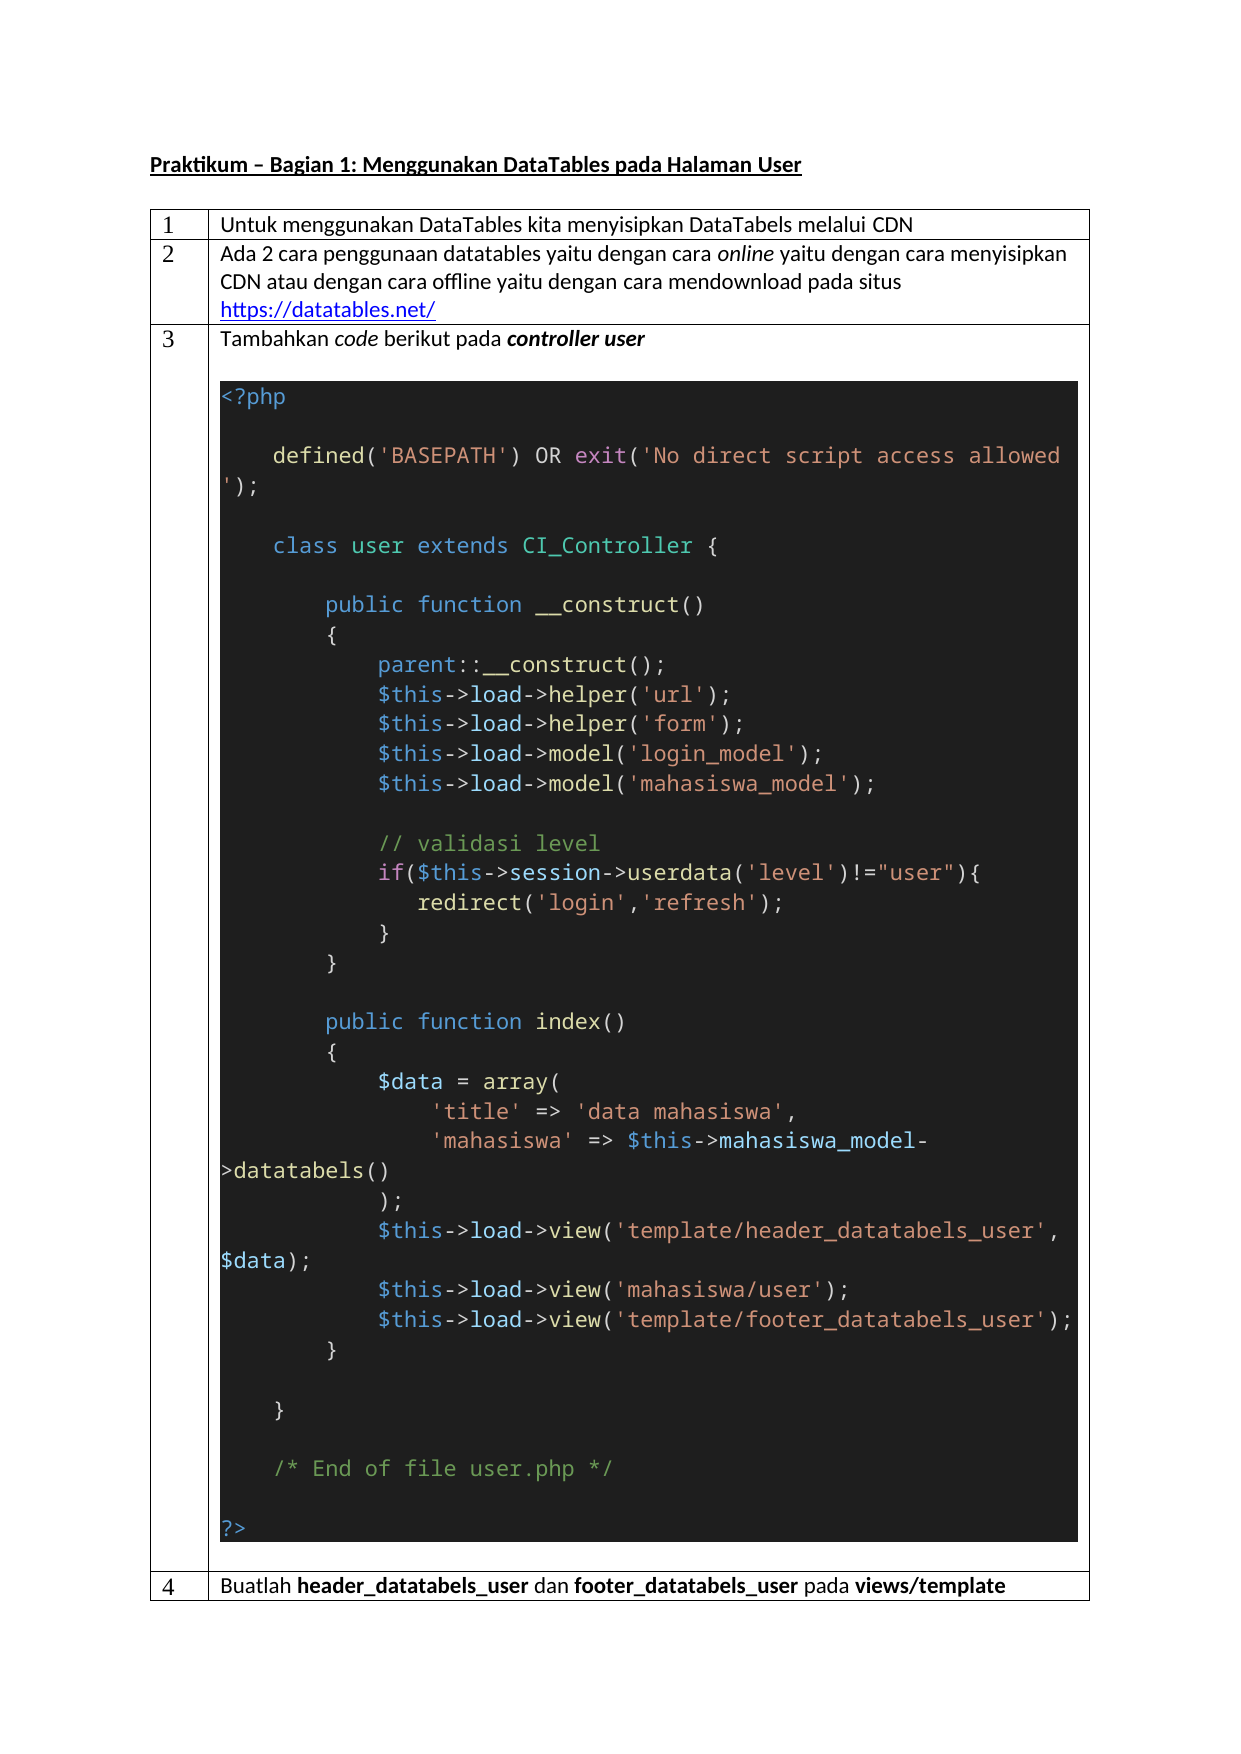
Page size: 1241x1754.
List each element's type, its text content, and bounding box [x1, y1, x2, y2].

table_header Untuk menggunakan DataTables kita menyisipkan DataTabels melalui CDN [209, 210, 1089, 238]
text Praktikum – Bagian 1: Menggunakan DataTables pada Halaman User [150, 150, 1090, 178]
table_header 1 [151, 210, 208, 238]
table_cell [209, 1572, 1089, 1600]
table_cell 4 [151, 1572, 208, 1600]
table_cell Tambahkan code berikut pada controller user <?php defined('BASEPATH') OR exit('No direct script access allowed'); class user extends CI_Controller { public function __construct() { parent::__construct(); $this->load->helper('url'); $this->load->helper('form'); $this->load->model('login_model'); $this->load->model('mahasiswa_model'); // validasi level if($this->session->userdata('level')!="user"){ redirect('login','refresh'); } } public function index() { $data = array( 'title' => 'data mahasiswa', 'mahasiswa' => $this->mahasiswa_model->datatabels() ); $this->load->view('template/header_datatabels_user', $data); $this->load->view('mahasiswa/user'); $this->load->view('template/footer_datatabels_user'); } } /* End of file user.php */ ?> [209, 325, 1089, 1571]
table_cell Ada 2 cara penggunaan datatables yaitu dengan cara online yaitu dengan cara menyisipkan CDN atau dengan cara offline yaitu dengan cara mendownload pada situs https://datatables.net/ [209, 240, 1089, 323]
table_cell 2 [151, 240, 208, 323]
table_cell 3 [151, 325, 208, 1571]
